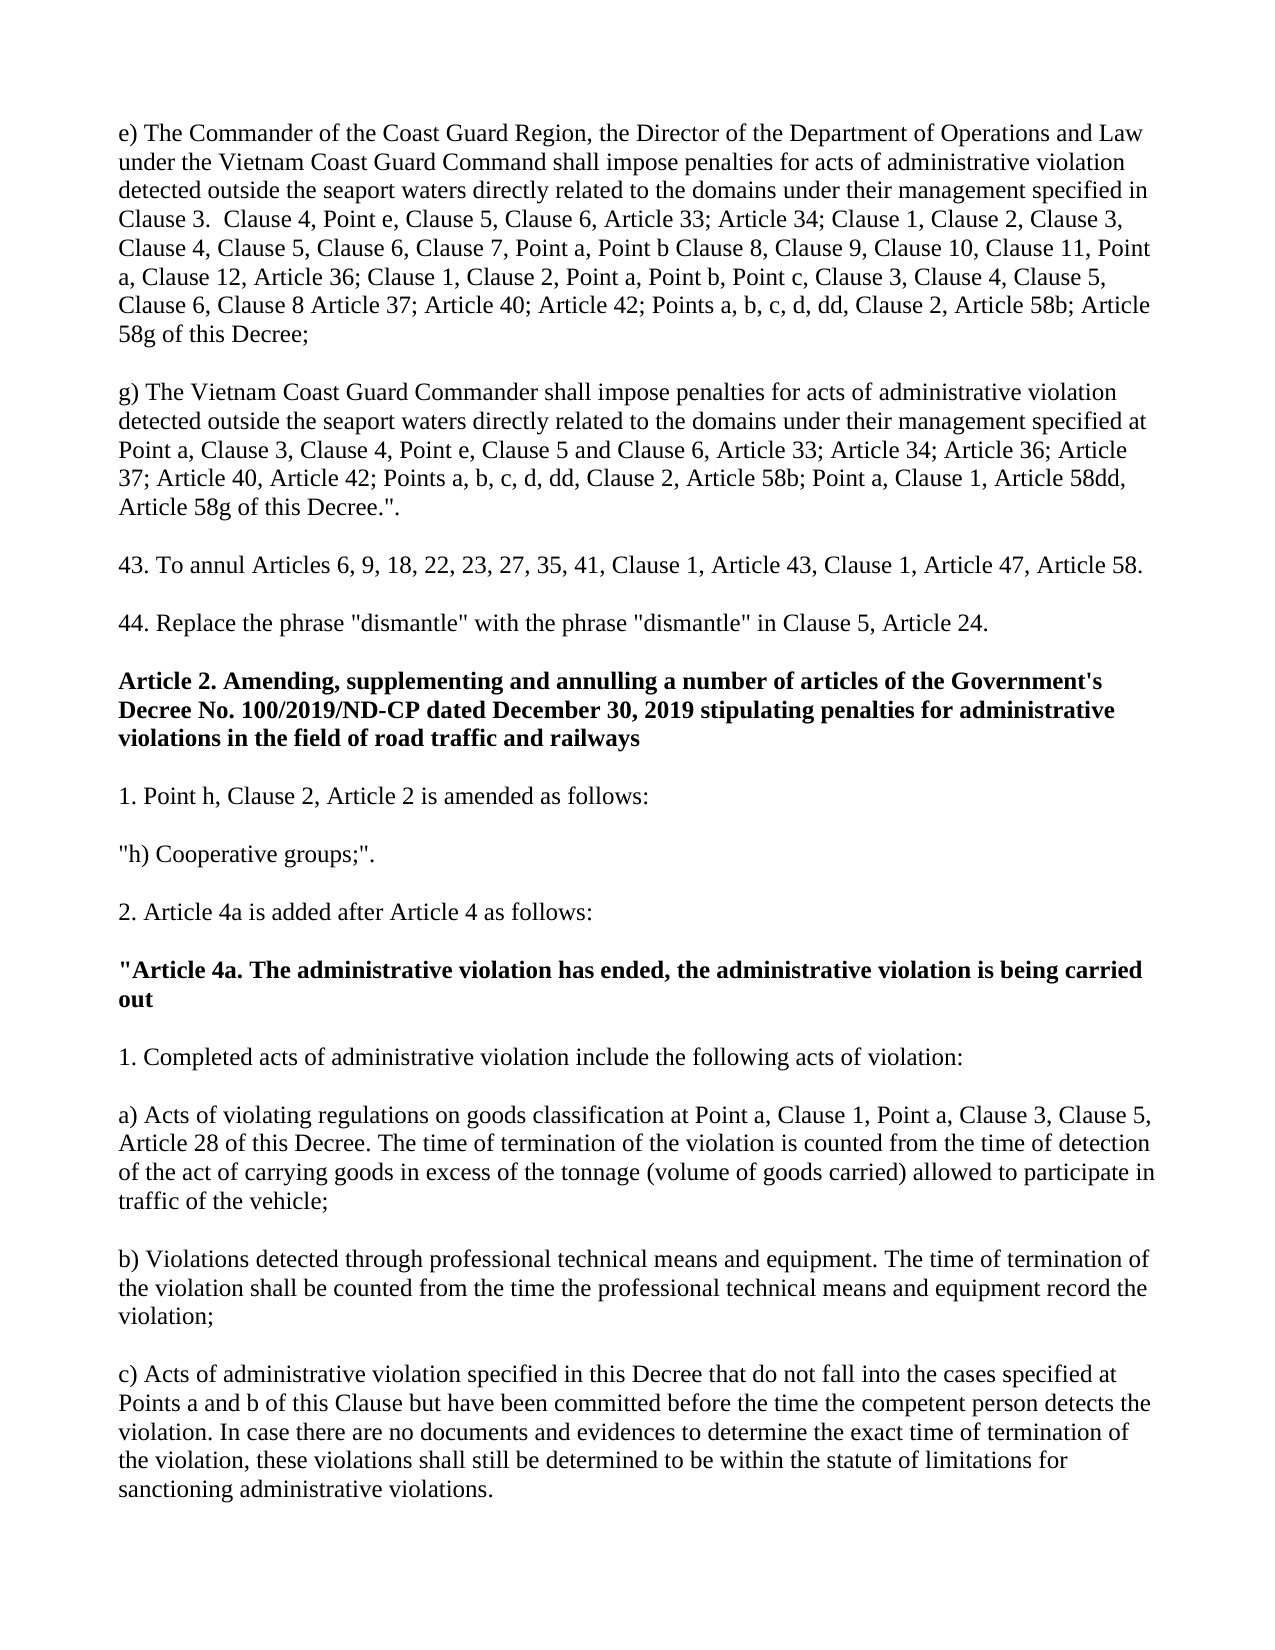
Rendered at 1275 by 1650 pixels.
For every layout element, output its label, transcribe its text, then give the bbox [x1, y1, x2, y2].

text Article 2. Amending, supplementing and annulling a number of articles of the Government's Decree No. 100/2019/ND-CP dated December 30, 2019 stipulating penalties for administrative violations in the field of road traffic and railways [118, 666, 1157, 752]
text e) The Commander of the Coast Guard Region, the Director of the Department of Operations and Law under the Vietnam Coast Guard Command shall impose penalties for acts of administrative violation detected outside the seaport waters directly related to the domains under their management specified in Clause 3. Clause 4, Point e, Clause 5, Clause 6, Article 33; Article 34; Clause 1, Clause 2, Clause 3, Clause 4, Clause 5, Clause 6, Clause 7, Point a, Point b Clause 8, Clause 9, Clause 10, Clause 11, Point a, Clause 12, Article 36; Clause 1, Clause 2, Point a, Point b, Point c, Clause 3, Clause 4, Clause 5, Clause 6, Clause 8 Article 37; Article 40; Article 42; Points a, b, c, d, dd, Clause 2, Article 58b; Article 58g of this Decree; [118, 118, 1157, 348]
text c) Acts of administrative violation specified in this Decree that do not fall into the cases specified at Points a and b of this Clause but have been committed before the time the competent person detects the violation. In case there are no documents and evidences to determine the exact time of termination of the violation, these violations shall still be determined to be within the statute of limitations for sanctioning administrative violations. [118, 1359, 1157, 1503]
text "Article 4a. The administrative violation has ended, the administrative violation is being carried out [118, 955, 1157, 1013]
text g) The Vietnam Coast Guard Commander shall impose penalties for acts of administrative violation detected outside the seaport waters directly related to the domains under their management specified at Point a, Clause 3, Clause 4, Point e, Clause 5 and Clause 6, Article 33; Article 34; Article 36; Article 37; Article 40, Article 42; Points a, b, c, d, dd, Clause 2, Article 58b; Point a, Clause 1, Article 58dd, Article 58g of this Decree.". [118, 377, 1157, 521]
text 44. Replace the phrase "dismantle" with the phrase "dismantle" in Clause 5, Article 24. [118, 608, 1157, 637]
text 43. To annul Articles 6, 9, 18, 22, 23, 27, 35, 41, Clause 1, Article 43, Clause 1, Article 47, Article 58. [118, 550, 1157, 579]
text a) Acts of violating regulations on goods classification at Point a, Clause 1, Point a, Clause 3, Clause 5, Article 28 of this Decree. The time of termination of the violation is counted from the time of detection of the act of carrying goods in excess of the tonnage (volume of goods carried) allowed to participate in traffic of the vehicle; [118, 1100, 1157, 1215]
text "h) Cooperative groups;". [118, 839, 1157, 868]
text b) Violations detected through professional technical means and equipment. The time of termination of the violation shall be counted from the time the professional technical means and equipment record the violation; [118, 1244, 1157, 1330]
text 1. Completed acts of administrative violation include the following acts of violation: [118, 1042, 1157, 1071]
text 1. Point h, Clause 2, Article 2 is amended as follows: [118, 781, 1157, 810]
text 2. Article 4a is added after Article 4 as follows: [118, 897, 1157, 926]
